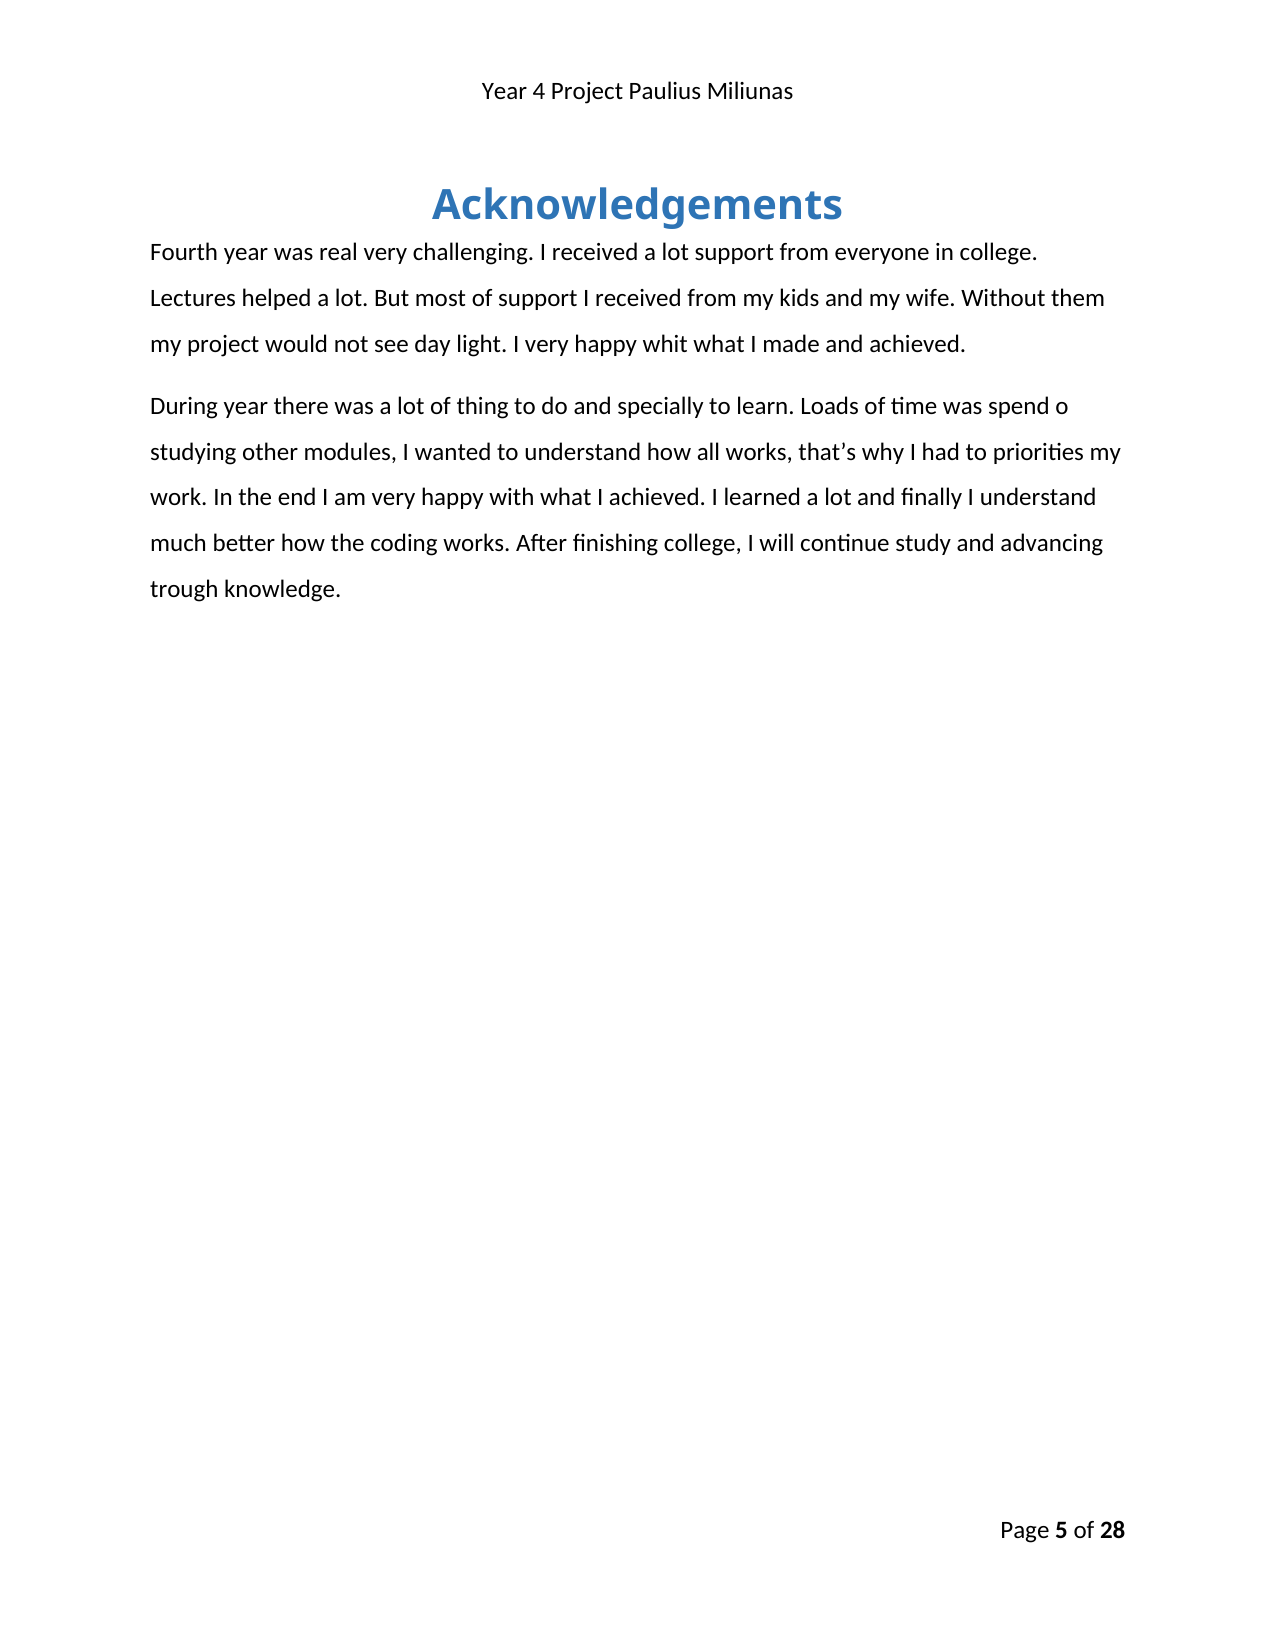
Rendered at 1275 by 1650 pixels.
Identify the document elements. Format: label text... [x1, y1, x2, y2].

text Fourth year was real very challenging. I received a lot support from everyone in college. Lectures helped a lot. But most of support I received from my kids and my wife. Without them my project would not see day light. I very happy whit what I made and achieved. [150, 236, 1125, 358]
subtitle Acknowledgements [150, 175, 1125, 232]
text During year there was a lot of thing to do and specially to learn. Loads of time was spend o studying other modules, I wanted to understand how all works, that’s why I had to priorities my work. In the end I am very happy with what I achieved. I learned a lot and finally I understand much better how the coding works. After finishing college, I will continue study and advancing trough knowledge. [150, 390, 1125, 603]
